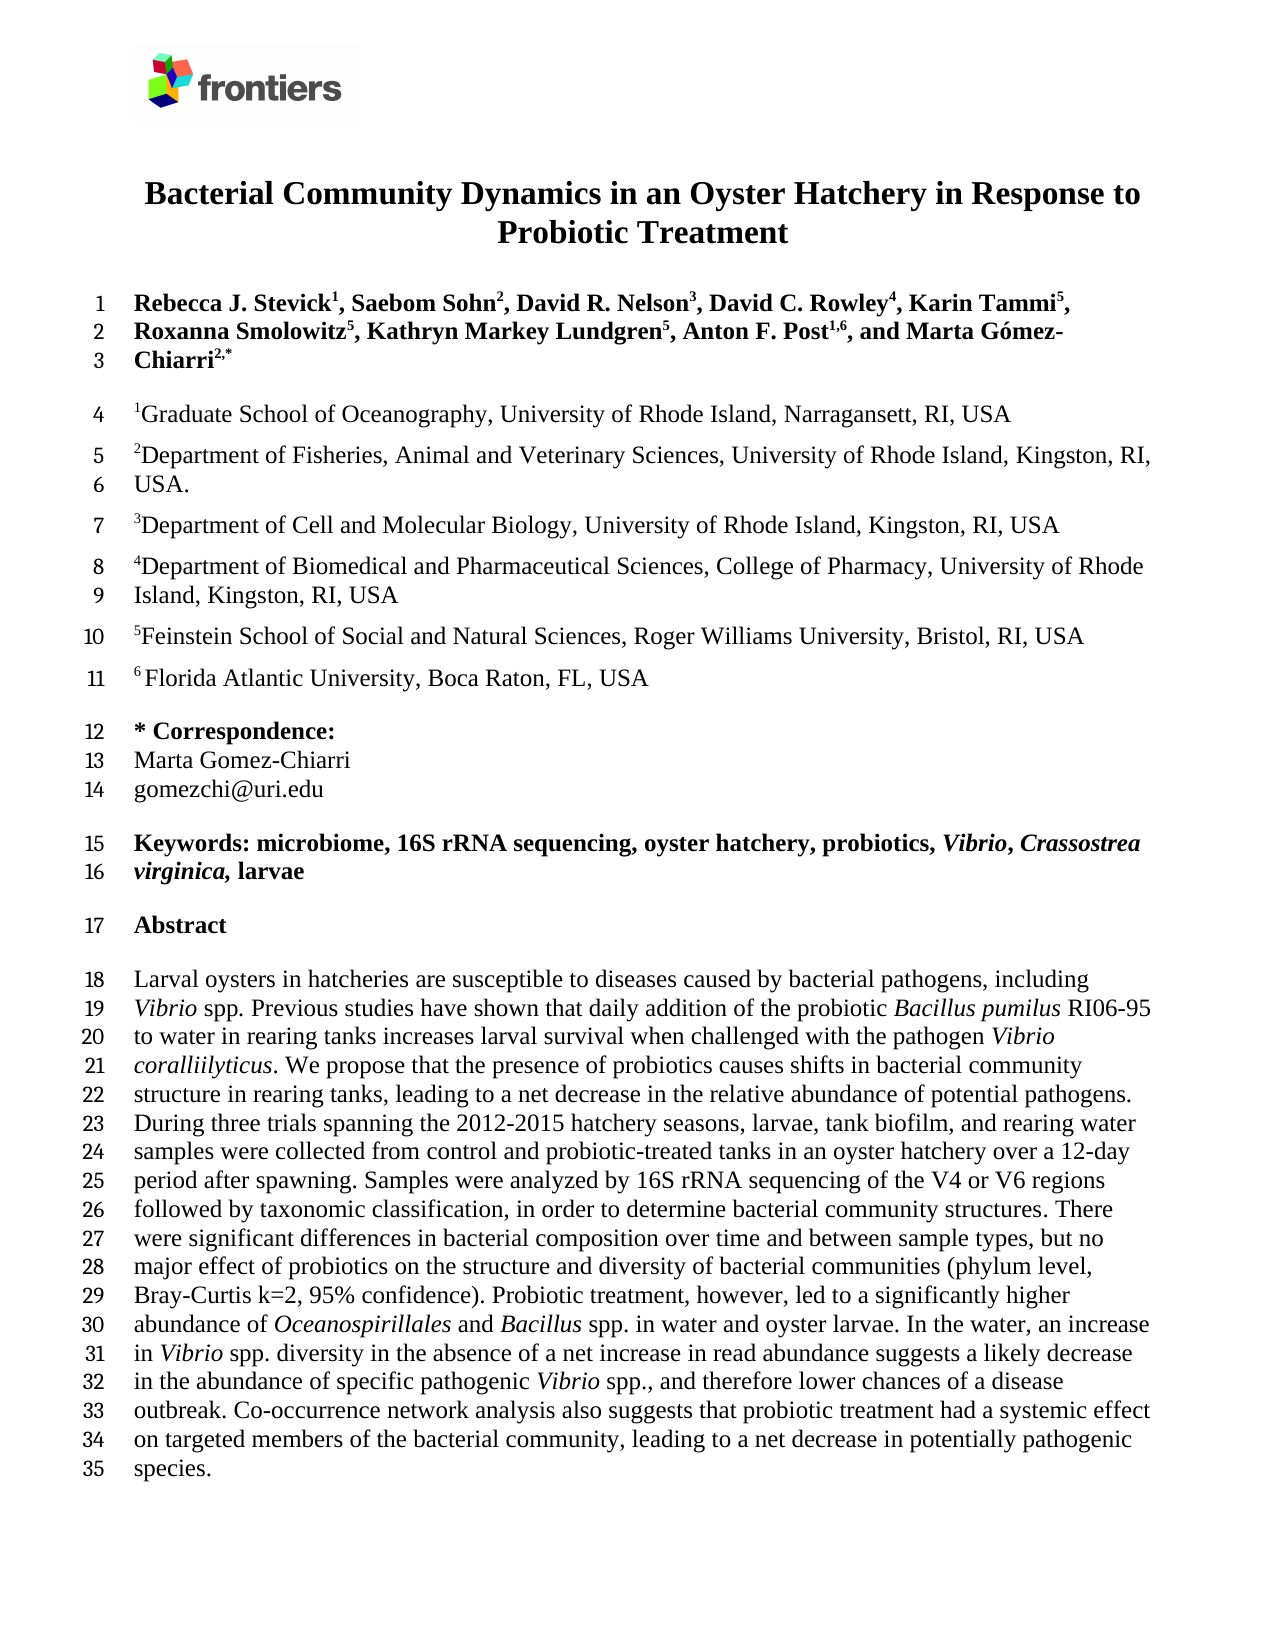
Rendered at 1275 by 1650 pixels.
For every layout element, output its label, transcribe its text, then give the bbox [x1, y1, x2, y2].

text Larval oysters in hatcheries are susceptible to diseases caused by bacterial pathogens, including Vibrio spp. Previous studies have shown that daily addition of the probiotic Bacillus pumilus RI06-95 to water in rearing tanks increases larval survival when challenged with the pathogen Vibrio coralliilyticus. We propose that the presence of probiotics causes shifts in bacterial community structure in rearing tanks, leading to a net decrease in the relative abundance of potential pathogens. During three trials spanning the 2012-2015 hatchery seasons, larvae, tank biofilm, and rearing water samples were collected from control and probiotic-treated tanks in an oyster hatchery over a 12-day period after spawning. Samples were analyzed by 16S rRNA sequencing of the V4 or V6 regions followed by taxonomic classification, in order to determine bacterial community structures. There were significant differences in bacterial composition over time and between sample types, but no major effect of probiotics on the structure and diversity of bacterial communities (phylum level, Bray-Curtis k=2, 95% confidence). Probiotic treatment, however, led to a significantly higher abundance of Oceanospirillales and Bacillus spp. in water and oyster larvae. In the water, an increase in Vibrio spp. diversity in the absence of a net increase in read abundance suggests a likely decrease in the abundance of specific pathogenic Vibrio spp., and therefore lower chances of a disease outbreak. Co-occurrence network analysis also suggests that probiotic treatment had a systemic effect on targeted members of the bacterial community, leading to a net decrease in potentially pathogenic species. [133, 964, 1152, 1481]
list Abstract [133, 910, 1152, 939]
text 4Department of Biomedical and Pharmaceutical Sciences, College of Pharmacy, University of Rhode Island, Kingston, RI, USA [133, 551, 1152, 609]
title Bacterial Community Dynamics in an Oyster Hatchery in Response to Probiotic Treatment [133, 173, 1152, 250]
list Rebecca J. Stevick1, Saebom Sohn2, David R. Nelson3, David C. Rowley4, Karin Tammi5, Roxanna Smolowitz5, Kathryn Markey Lundgren5, Anton F. Post1,6, and Marta Gómez-Chiarri2,* [133, 288, 1152, 374]
text 1Graduate School of Oceanography, University of Rhode Island, Narragansett, RI, USA [133, 399, 1152, 428]
text * Correspondence: Marta Gomez-Chiarri gomezchi@uri.edu [133, 716, 1152, 803]
text 5Feinstein School of Social and Natural Sciences, Roger Williams University, Bristol, RI, USA [133, 621, 1152, 650]
list Keywords: microbiome, 16S rRNA sequencing, oyster hatchery, probiotics, Vibrio, Crassostrea virginica, larvae [133, 828, 1152, 885]
picture [133, 42, 361, 124]
text 3Department of Cell and Molecular Biology, University of Rhode Island, Kingston, RI, USA [133, 510, 1152, 539]
text 2Department of Fisheries, Animal and Veterinary Sciences, University of Rhode Island, Kingston, RI, USA. [133, 440, 1152, 498]
text 6 Florida Atlantic University, Boca Raton, FL, USA [133, 663, 1152, 691]
